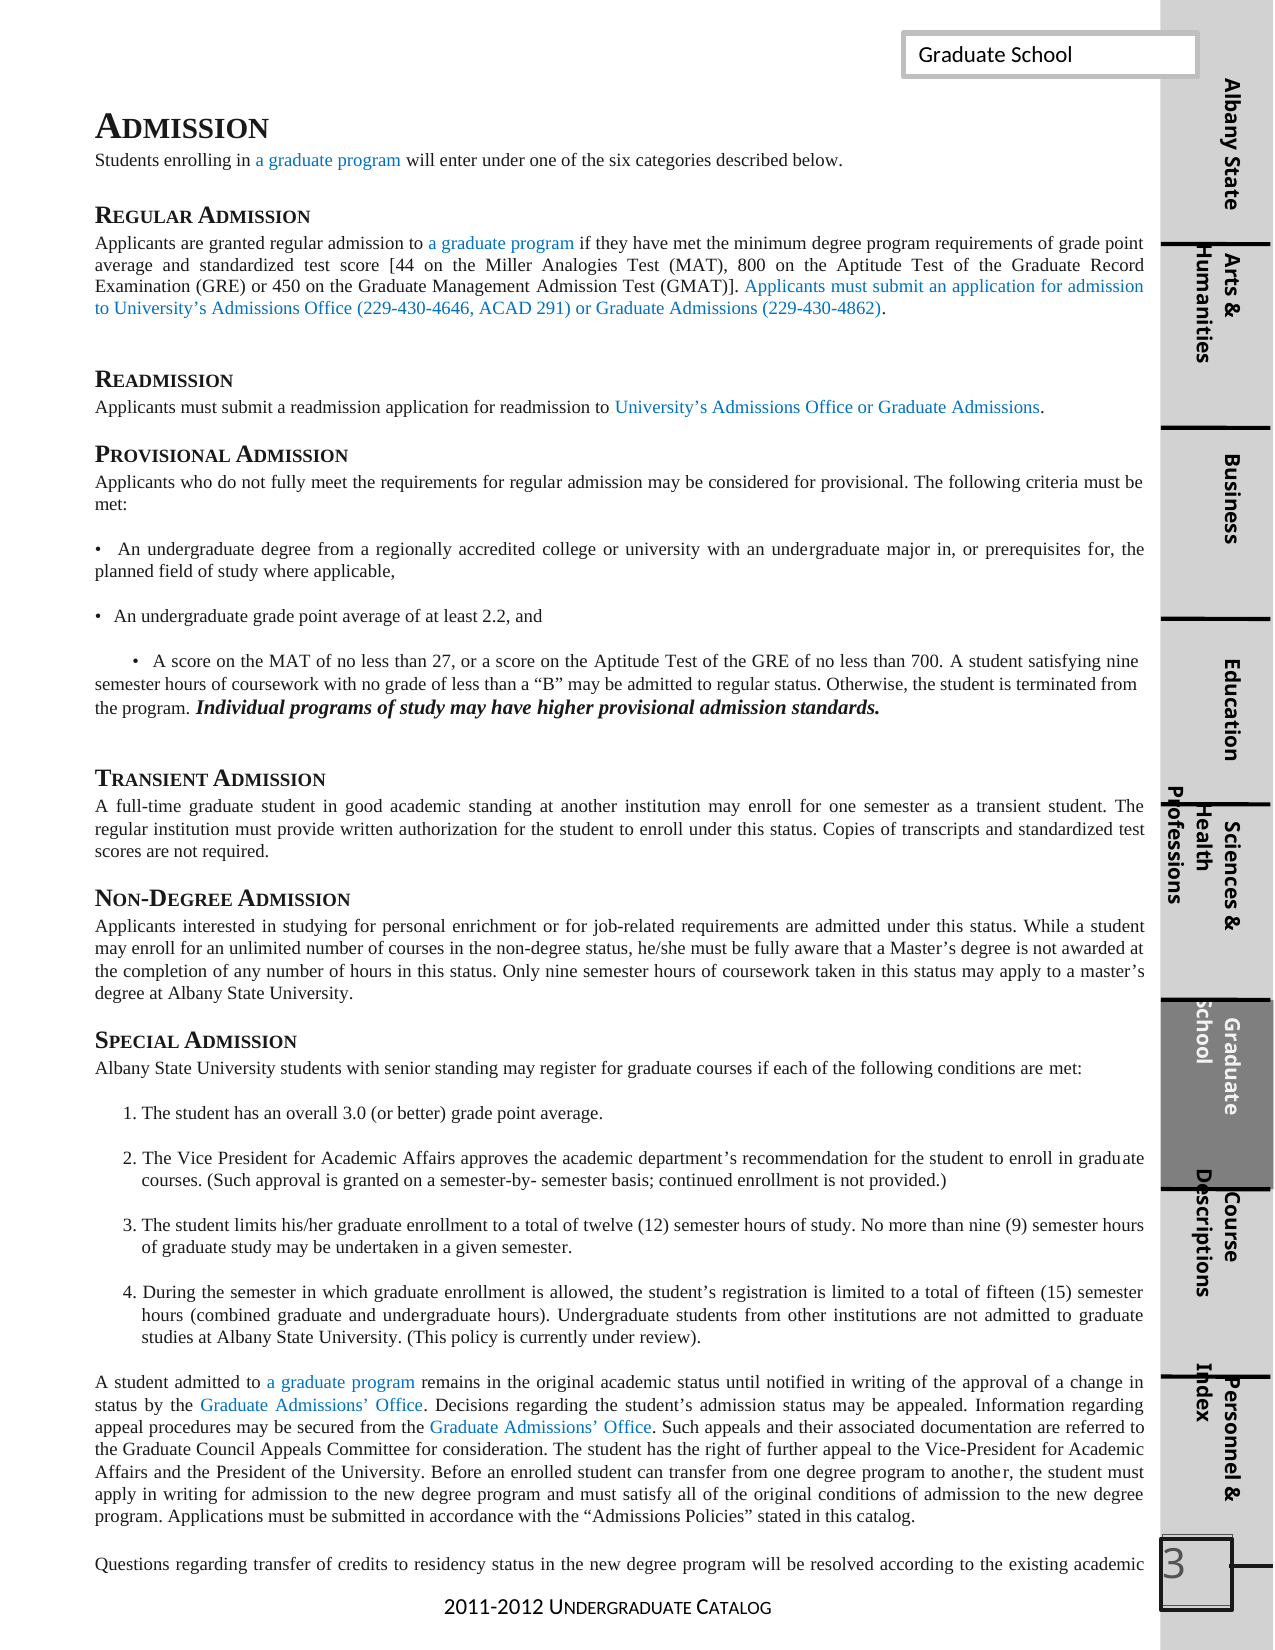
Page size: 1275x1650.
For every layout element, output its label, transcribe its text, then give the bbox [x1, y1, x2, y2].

text 3. The student limits his/her graduate enrollment to a total of twelve (12) semester hours of study. No more than nine (9) semester hours of graduate study may be undertaken in a given semester. [123, 1214, 1144, 1258]
text NON-DEGREE ADMISSION [94, 883, 1144, 912]
text A student admitted to raduate remains in the original academic status until notified in writing of the approval of a change in status by the . Decisions regarding the student’s admission status may be appealed. Information regarding appeal procedures may be secured from the Graduate Office. Such appeals and their associated documentation are referred to the Graduate Council Appeals Committee for consideration. The student has the right of further appeal to the Vice-President for Academic Affairs and the President of the University. Before an enrolled student can transfer from one degree program to another, the student must apply in writing for admission to the new degree program and must satisfy all of the original conditions of admission to the new degree program. Applications must be submitted in accordance with the “Admissions Policies” stated in this catalog. [94, 1371, 1144, 1527]
text 1. The student has an overall 3.0 (or better) grade point average. [123, 1102, 1144, 1123]
text Applicants interested in studying for personal enrichment or for job-related requirements are admitted under this status. While a student may enroll for an unlimited number of courses in the non-degree status, he/she must be fully aware that a Master’s degree is not awarded at the completion of any number of hours in this status. Only nine semester hours of coursework taken in this status may apply to a master’s degree at Albany State University. [94, 915, 1144, 1003]
text • A score on the MAT of no less than 27, or a score on the Aptitude Test of the GRE of no less than 700. A student satisfying nine semester hours of coursework with no grade of less than a “B” may be admitted to regular status. Otherwise, the student is terminated from the program. Individual programs of study may have higher provisional admission standards. [94, 650, 1139, 719]
text • An undergraduate grade point average of at least 2.2, and [94, 605, 1144, 627]
text Albany State University students with senior standing may register for graduate courses if each of the following conditions are met: [94, 1057, 1144, 1078]
text Applicants must submit a readmission application for readmission to . [94, 396, 1144, 418]
text A full-time graduate student in good academic standing at another institution may enroll for one semester as a transient student. The regular institution must provide written authorization for the student to enroll under this status. Copies of transcripts and standardized test scores are not required. [94, 795, 1144, 861]
text 4. During the semester in which graduate enrollment is allowed, the student’s registration is limited to a total of fifteen (15) semester hours (combined graduate and undergraduate hours). Undergraduate students from other institutions are not admitted to graduate studies at Albany State University. (This policy is currently under review). [123, 1281, 1144, 1348]
text TRANSIENT ADMISSION [94, 763, 1144, 792]
text Applicants are granted regular admission to raduate if they have met the minimum degree program requirements of grade point average and standardized test score [44 on the Miller Analogies Test (MAT), 800 on the Aptitude Test of the Graduate Record Examination (GRE) or 450 on the Graduate Management Admission Test (GMAT)]. [94, 232, 1144, 318]
text PROVISIONAL ADMISSION [94, 439, 1144, 468]
text Applicants who do not fully meet the requirements for regular admission may be considered for provisional. The following criteria must be met: [94, 471, 1144, 514]
text REGULAR ADMISSION [94, 200, 1144, 229]
text 2. The Vice President for Academic Affairs approves the academic department’s recommendation for the student to enroll in graduate courses. (Such approval is granted on a semester-by- semester basis; continued enrollment is not provided.) [123, 1147, 1144, 1191]
text READMISSION [94, 364, 1144, 393]
text SPECIAL ADMISSION [94, 1025, 1144, 1054]
text • An undergraduate degree from a regionally accredited college or university with an undergraduate major in, or prerequisites for, the planned field of study where applicable, [94, 538, 1144, 582]
text Students enrolling in graduate will enter under one of the six categories described below. [94, 149, 1144, 171]
subtitle ADMISSION [57, 103, 1158, 146]
